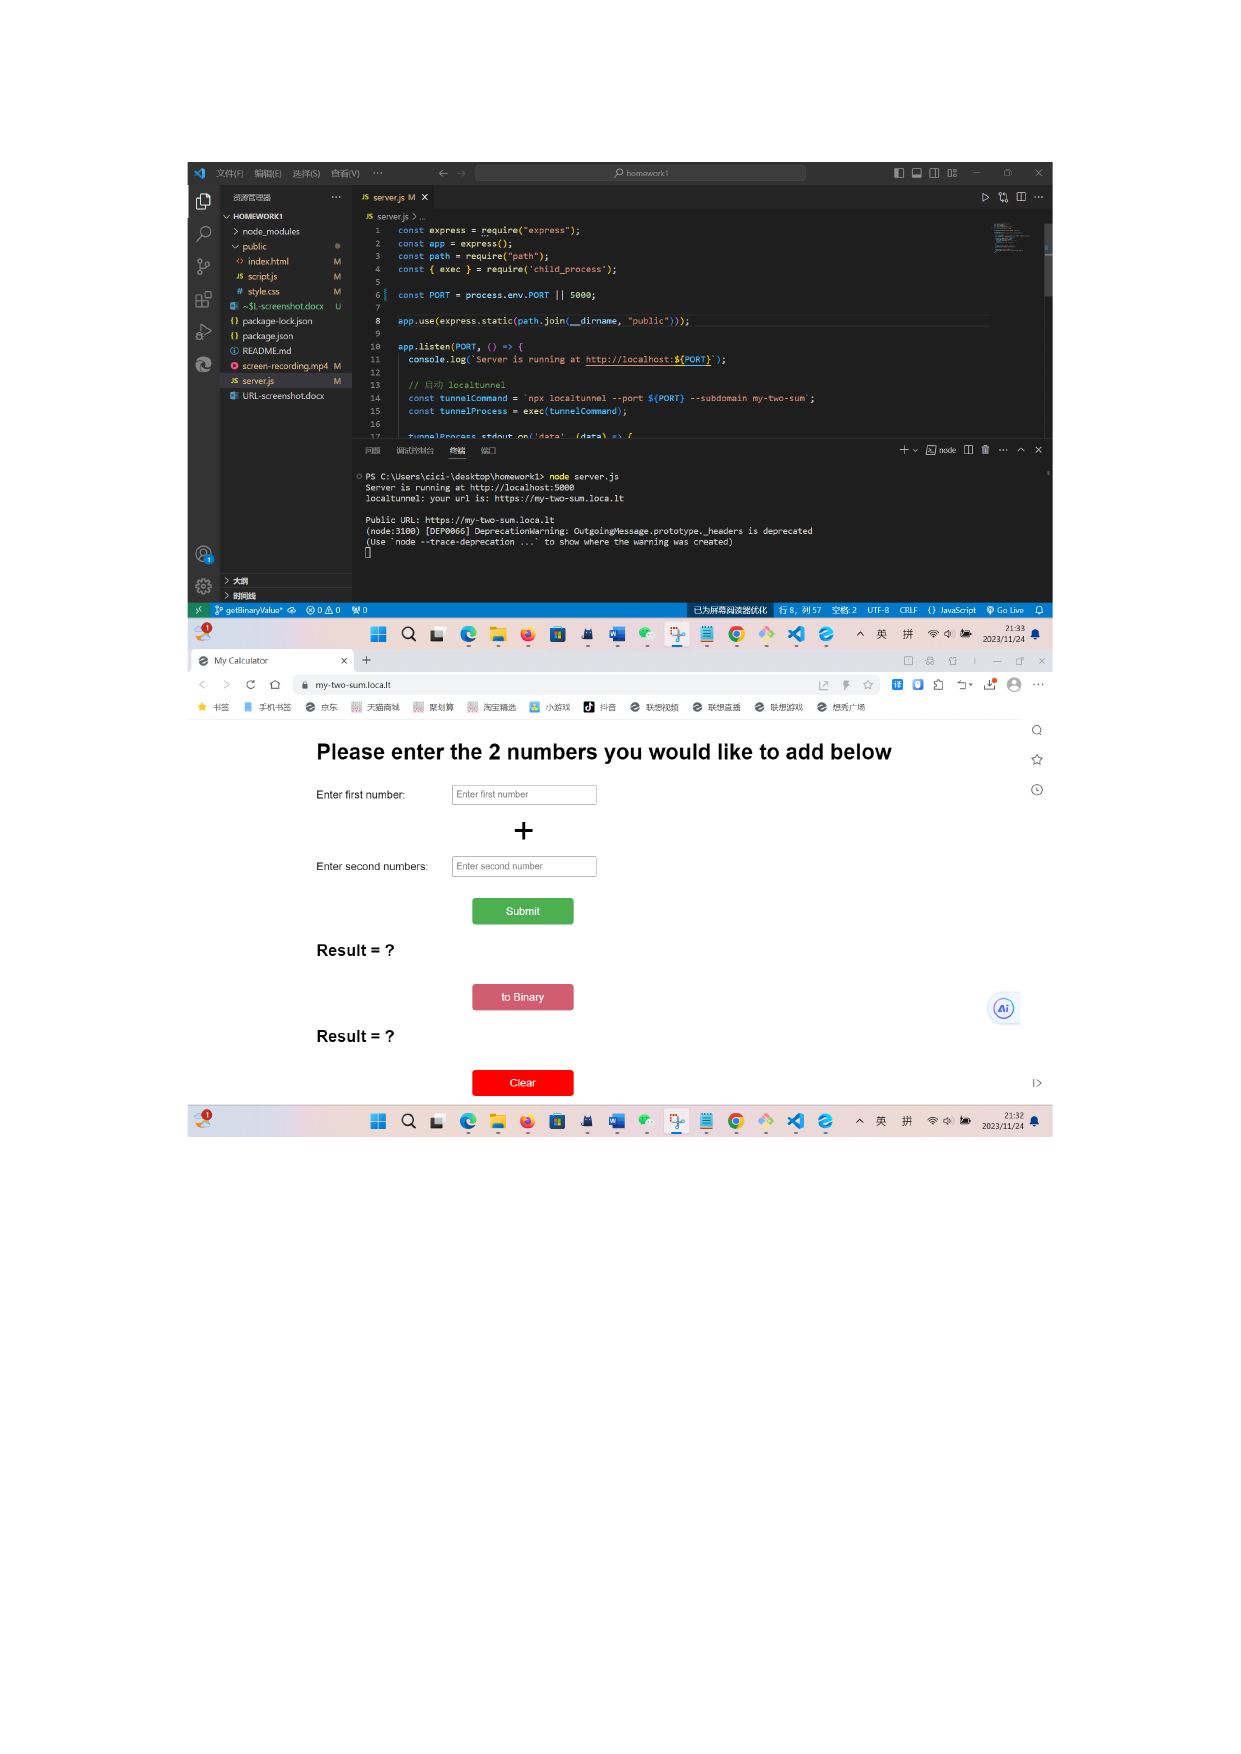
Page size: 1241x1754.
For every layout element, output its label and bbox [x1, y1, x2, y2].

picture [187, 162, 1053, 1137]
